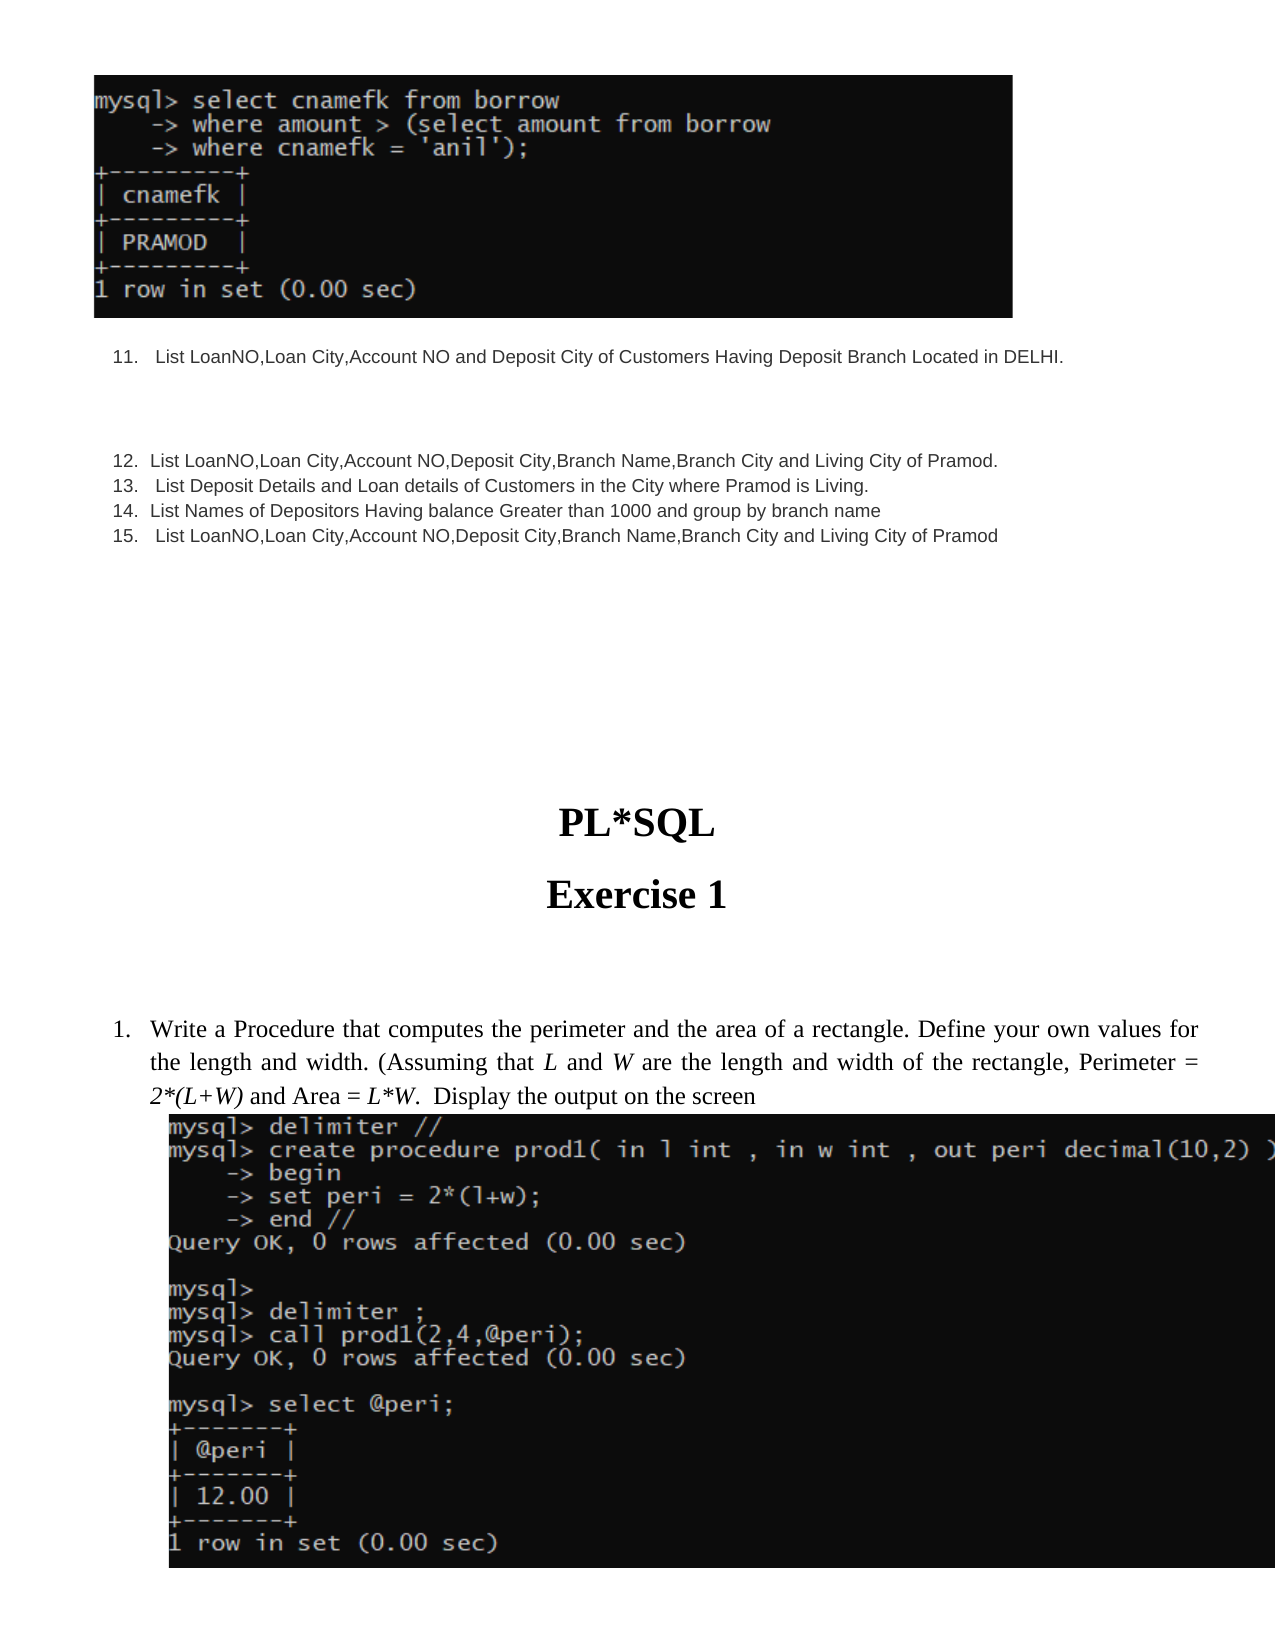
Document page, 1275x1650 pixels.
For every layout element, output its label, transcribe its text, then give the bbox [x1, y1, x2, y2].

list List LoanNO,Loan City,Account NO,Deposit City,Branch Name,Branch City and Living City of Pramod [112, 525, 1200, 546]
text Exercise 1 [74, 870, 1199, 918]
list List Deposit Details and Loan details of Customers in the City where Pramod is Living. [112, 475, 1200, 496]
list List LoanNO,Loan City,Account NO,Deposit City,Branch Name,Branch City and Living City of Pramod. [112, 450, 1200, 471]
list Write a Procedure that computes the perimeter and the area of a rectangle. Define your own values for the length and width. (Assuming that L and W are the length and width of the rectangle, Perimeter = 2*(L+W) and Area = L*W. Display the output on the screen [112, 1014, 1200, 1109]
list List LoanNO,Loan City,Account NO and Deposit City of Customers Having Deposit Branch Located in DELHI. [112, 346, 1200, 367]
text PL*SQL [74, 798, 1200, 846]
list List Names of Depositors Having balance Greater than 1000 and group by branch name [112, 500, 1200, 521]
